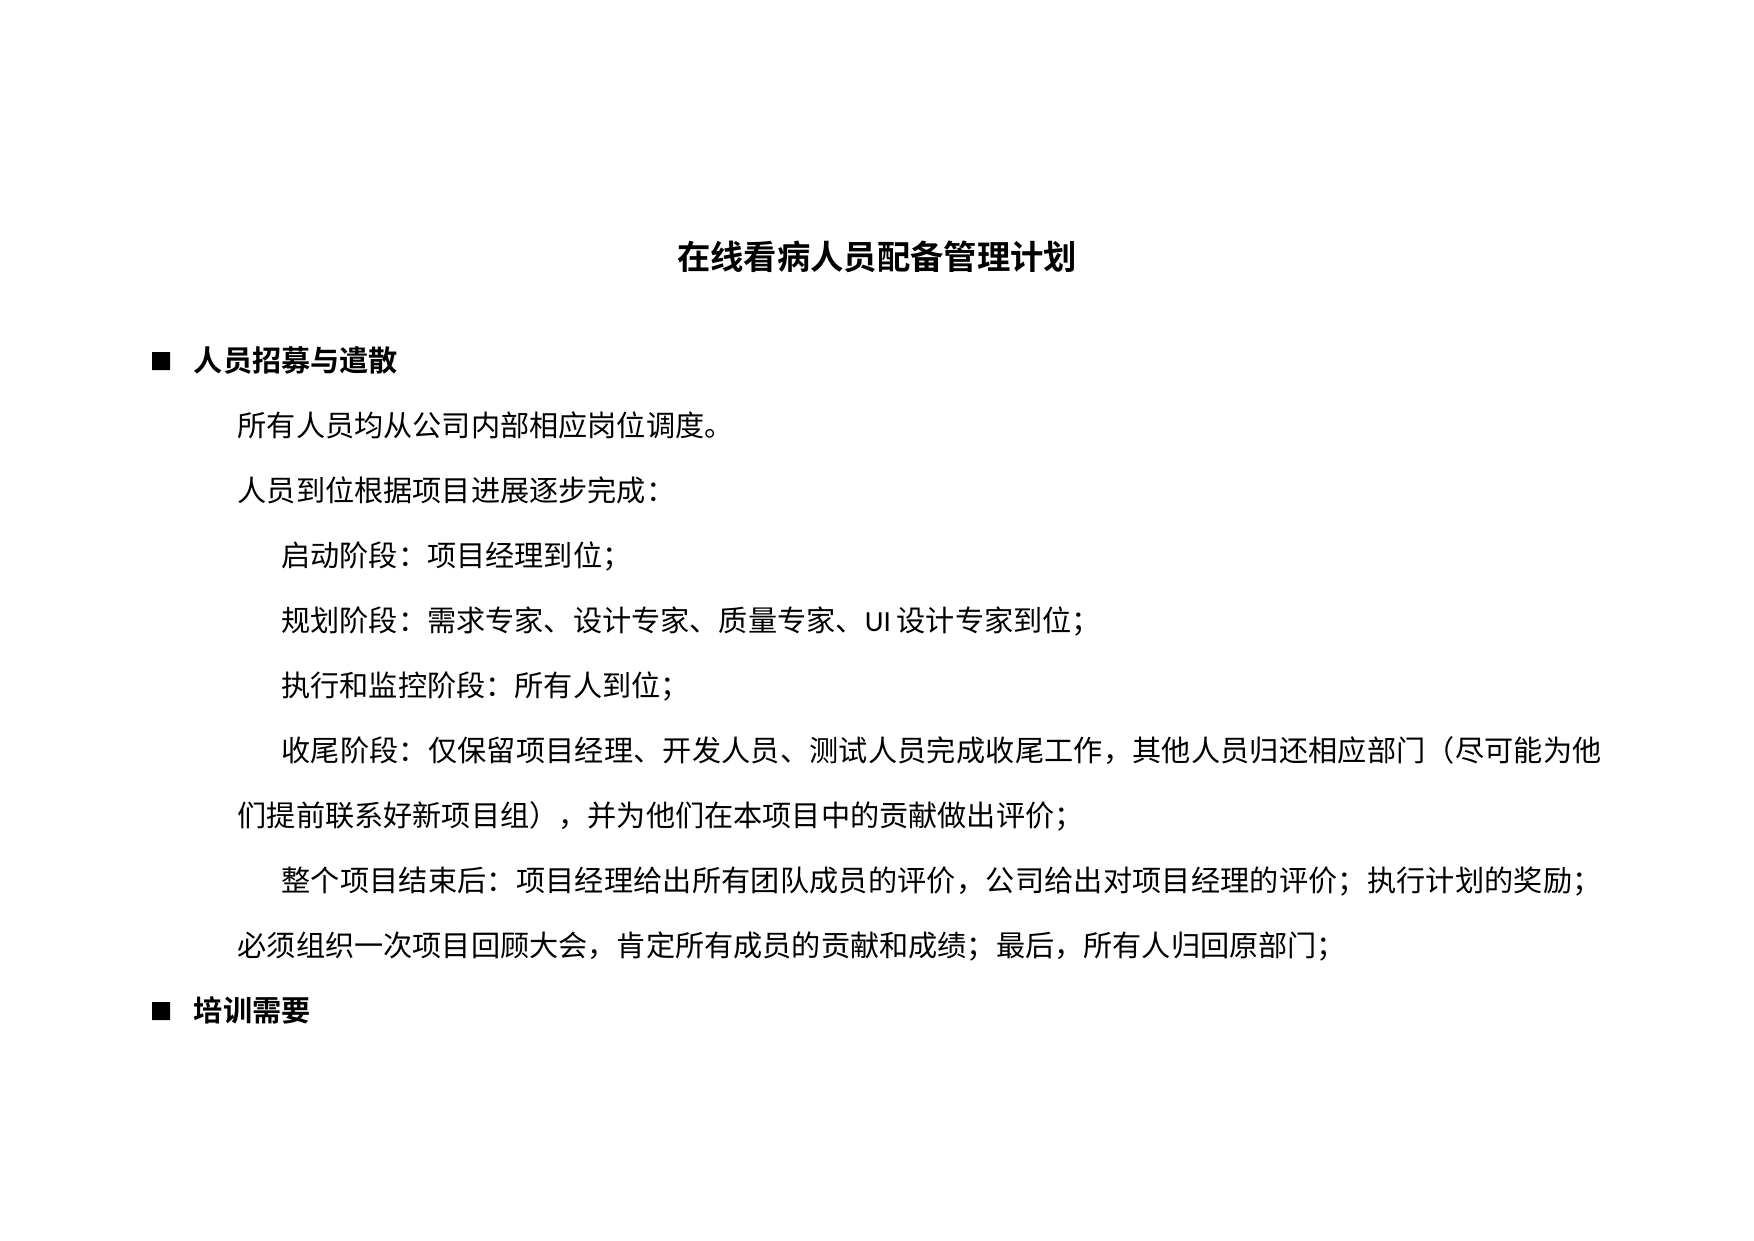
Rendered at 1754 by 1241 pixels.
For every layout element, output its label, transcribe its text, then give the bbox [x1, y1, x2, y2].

text 规划阶段：需求专家、设计专家、质量专家、UI设计专家到位； [237, 586, 1604, 651]
list 人员招募与遣散 [150, 326, 1604, 391]
text 收尾阶段：仅保留项目经理、开发人员、测试人员完成收尾工作，其他人员归还相应部门（尽可能为他们提前联系好新项目组），并为他们在本项目中的贡献做出评价； [237, 716, 1604, 846]
text 整个项目结束后：项目经理给出所有团队成员的评价，公司给出对项目经理的评价；执行计划的奖励；必须组织一次项目回顾大会，肯定所有成员的贡献和成绩；最后，所有人归回原部门； [237, 846, 1604, 976]
text 所有人员均从公司内部相应岗位调度。 [237, 391, 1604, 456]
title 在线看病人员配备管理计划 [150, 223, 1604, 288]
text 启动阶段：项目经理到位； [237, 521, 1604, 586]
text 人员到位根据项目进展逐步完成： [237, 456, 1604, 521]
text 执行和监控阶段：所有人到位； [237, 651, 1604, 716]
list 培训需要 [150, 976, 1604, 1041]
